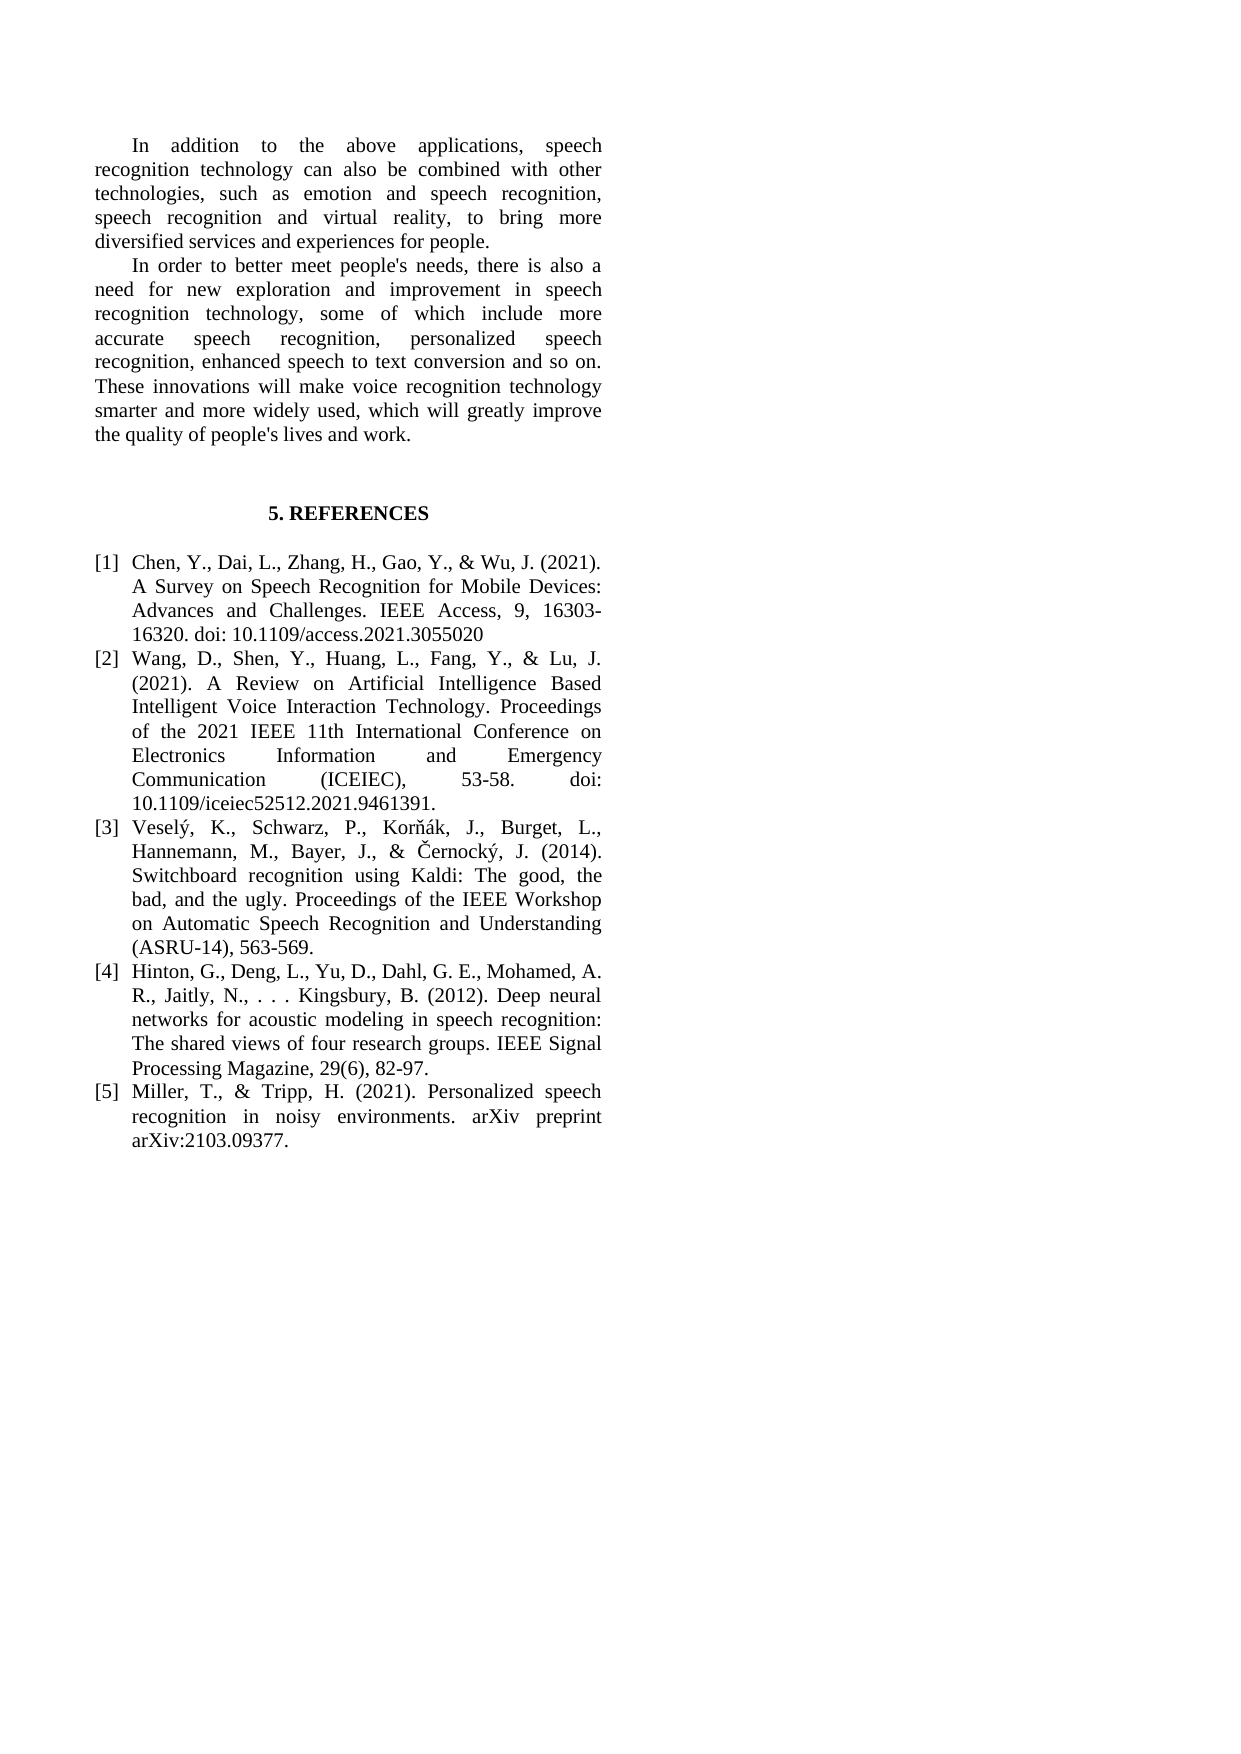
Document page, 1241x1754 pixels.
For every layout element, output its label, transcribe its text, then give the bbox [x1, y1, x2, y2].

text In addition to the above applications, speech recognition technology can also be combined with other technologies, such as emotion and speech recognition, speech recognition and virtual reality, to bring more diversified services and experiences for people. [94, 133, 602, 253]
text Chen, Y., Dai, L., Zhang, H., Gao, Y., & Wu, J. (2021). A Survey on Speech Recognition for Mobile Devices: Advances and Challenges. IEEE Access, 9, 16303-16320. doi: 10.1109/access.2021.3055020 [94, 550, 602, 646]
text Veselý, K., Schwarz, P., Korňák, J., Burget, L., Hannemann, M., Bayer, J., & Černocký, J. (2014). Switchboard recognition using Kaldi: The good, the bad, and the ugly. Proceedings of the IEEE Workshop on Automatic Speech Recognition and Understanding (ASRU-14), 563-569. [94, 815, 602, 959]
text Wang, D., Shen, Y., Huang, L., Fang, Y., & Lu, J. (2021). A Review on Artificial Intelligence Based Intelligent Voice Interaction Technology. Proceedings of the 2021 IEEE 11th International Conference on Electronics Information and Emergency Communication (ICEIEC), 53-58. doi: 10.1109/iceiec52512.2021.9461391. [94, 646, 602, 815]
text Miller, T., & Tripp, H. (2021). Personalized speech recognition in noisy environments. arXiv preprint arXiv:2103.09377. [94, 1079, 602, 1152]
text Hinton, G., Deng, L., Yu, D., Dahl, G. E., Mohamed, A. R., Jaitly, N., . . . Kingsbury, B. (2012). Deep neural networks for acoustic modeling in speech recognition: The shared views of four research groups. IEEE Signal Processing Magazine, 29(6), 82-97. [94, 959, 602, 1079]
subtitle 5. References [94, 501, 602, 525]
text In order to better meet people's needs, there is also a need for new exploration and improvement in speech recognition technology, some of which include more accurate speech recognition, personalized speech recognition, enhanced speech to text conversion and so on. These innovations will make voice recognition technology smarter and more widely used, which will greatly improve the quality of people's lives and work. [94, 253, 602, 446]
